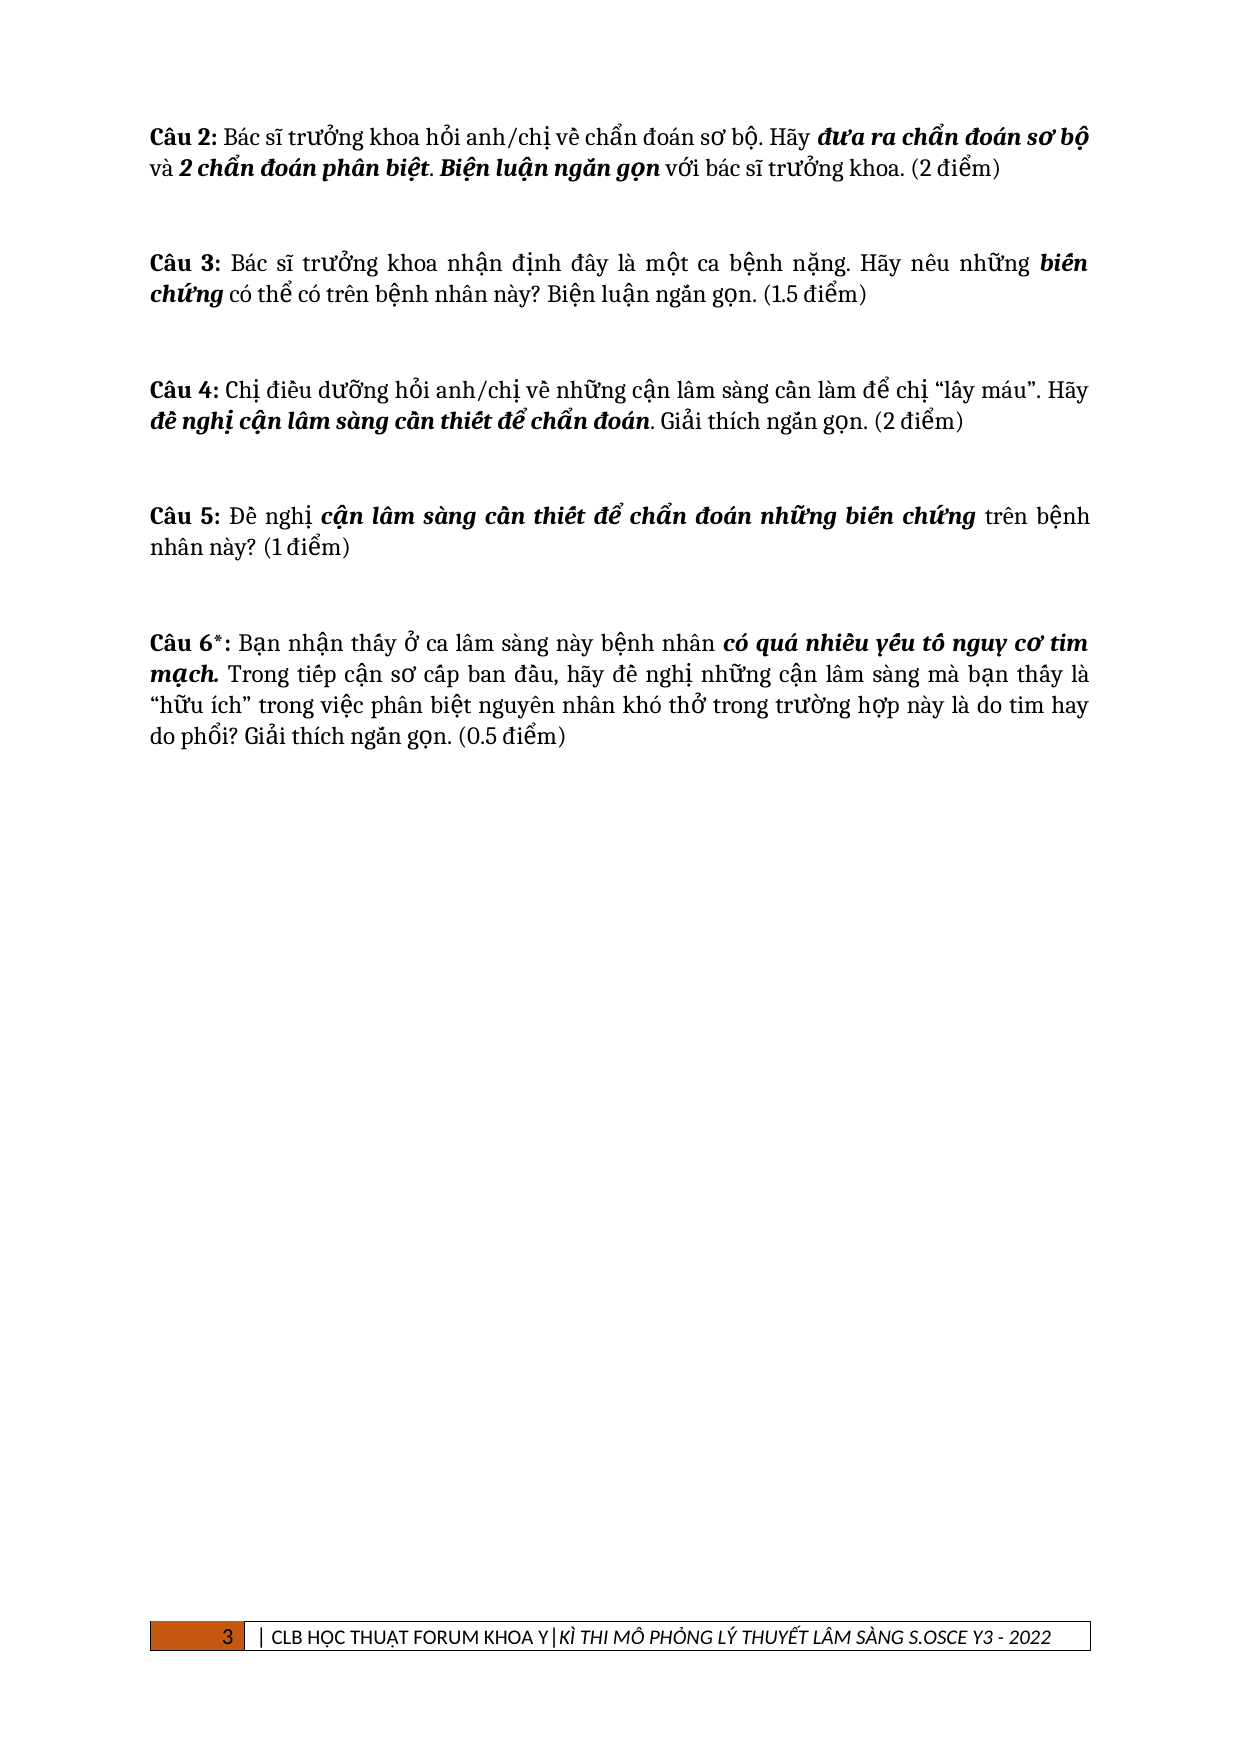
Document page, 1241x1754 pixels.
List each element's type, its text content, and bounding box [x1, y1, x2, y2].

text Câu 3: Bác sĩ trưởng khoa nhận định đây là một ca bệnh nặng. Hãy nêu những biến chứng có thể có trên bệnh nhân này? Biện luận ngắn gọn. (1.5 điểm) [150, 249, 1090, 309]
text Câu 4: Chị điều dưỡng hỏi anh/chị về những cận lâm sàng cần làm để chị “lấy máu”. Hãy đề nghị cận lâm sàng cần thiết để chẩn đoán. Giải thích ngắn gọn. (2 điểm) [150, 376, 1090, 435]
text Câu 5: Đề nghị cận lâm sàng cần thiết để chẩn đoán những biến chứng trên bệnh nhân này? (1 điểm) [150, 502, 1090, 562]
text Câu 6*: Bạn nhận thấy ở ca lâm sàng này bệnh nhân có quá nhiều yếu tố nguy cơ tim mạch. Trong tiếp cận sơ cấp ban đầu, hãy đề nghị những cận lâm sàng mà bạn thấy là “hữu ích” trong việc phân biệt nguyên nhân khó thở trong trường hợp này là do tim hay do phổi? Giải thích ngắn gọn. (0.5 điểm) [150, 628, 1090, 750]
text Câu 2: Bác sĩ trưởng khoa hỏi anh/chị về chẩn đoán sơ bộ. Hãy đưa ra chẩn đoán sơ bộ và 2 chẩn đoán phân biệt. Biện luận ngắn gọn với bác sĩ trưởng khoa. (2 điểm) [150, 123, 1090, 182]
